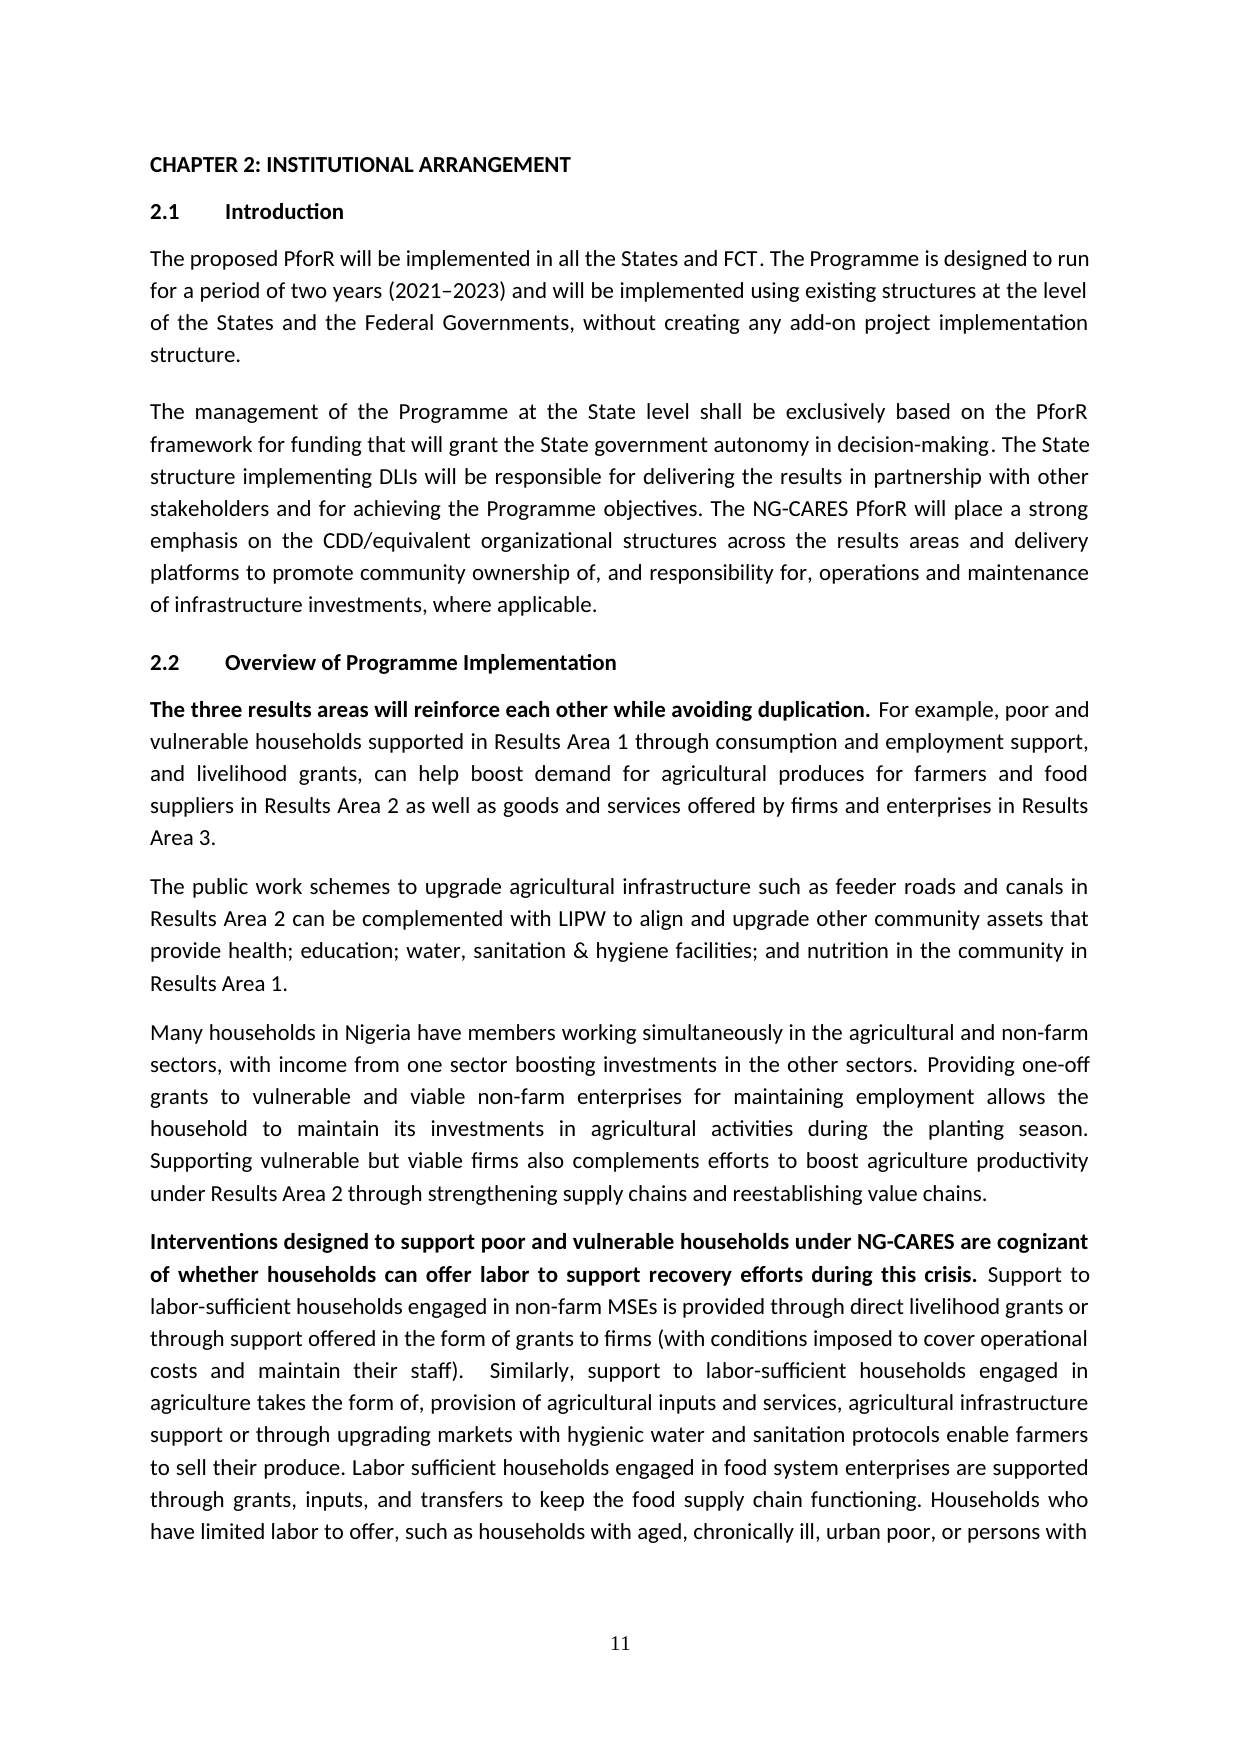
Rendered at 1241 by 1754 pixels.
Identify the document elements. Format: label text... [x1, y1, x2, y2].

text 2.2 Overview of Programme Implementation [150, 648, 1090, 676]
text The public work schemes to upgrade agricultural infrastructure such as feeder roads and canals in Results Area 2 can be complemented with LIPW to align and upgrade other community assets that provide health; education; water, sanitation & hygiene facilities; and nutrition in the community in Results Area 1. [150, 872, 1090, 997]
text The proposed PforR will be implemented in all the States and FCT. The Programme is designed to run for a period of two years (2021–2023) and will be implemented using existing structures at the level of the States and the Federal Governments, without creating any add-on project implementation structure. [150, 244, 1090, 368]
text CHAPTER 2: INSTITUTIONAL ARRANGEMENT [150, 150, 1090, 178]
text Many households in Nigeria have members working simultaneously in the agricultural and non-farm sectors, with income from one sector boosting investments in the other sectors. Providing one-off grants to vulnerable and viable non-farm enterprises for maintaining employment allows the household to maintain its investments in agricultural activities during the planting season. Supporting vulnerable but viable firms also complements efforts to boost agriculture productivity under Results Area 2 through strengthening supply chains and reestablishing value chains. [150, 1018, 1090, 1207]
text 2.1 Introduction [150, 197, 1090, 225]
text The three results areas will reinforce each other while avoiding duplication. For example, poor and vulnerable households supported in Results Area 1 through consumption and employment support, and livelihood grants, can help boost demand for agricultural produces for farmers and food suppliers in Results Area 2 as well as goods and services offered by firms and enterprises in Results Area 3. [150, 695, 1090, 851]
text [150, 1227, 1090, 1545]
text The management of the Programme at the State level shall be exclusively based on the PforR framework for funding that will grant the State government autonomy in decision-making. The State structure implementing DLIs will be responsible for delivering the results in partnership with other stakeholders and for achieving the Programme objectives. The NG-CARES PforR will place a strong emphasis on the CDD/equivalent organizational structures across the results areas and delivery platforms to promote community ownership of, and responsibility for, operations and maintenance of infrastructure investments, where applicable. [150, 397, 1090, 619]
